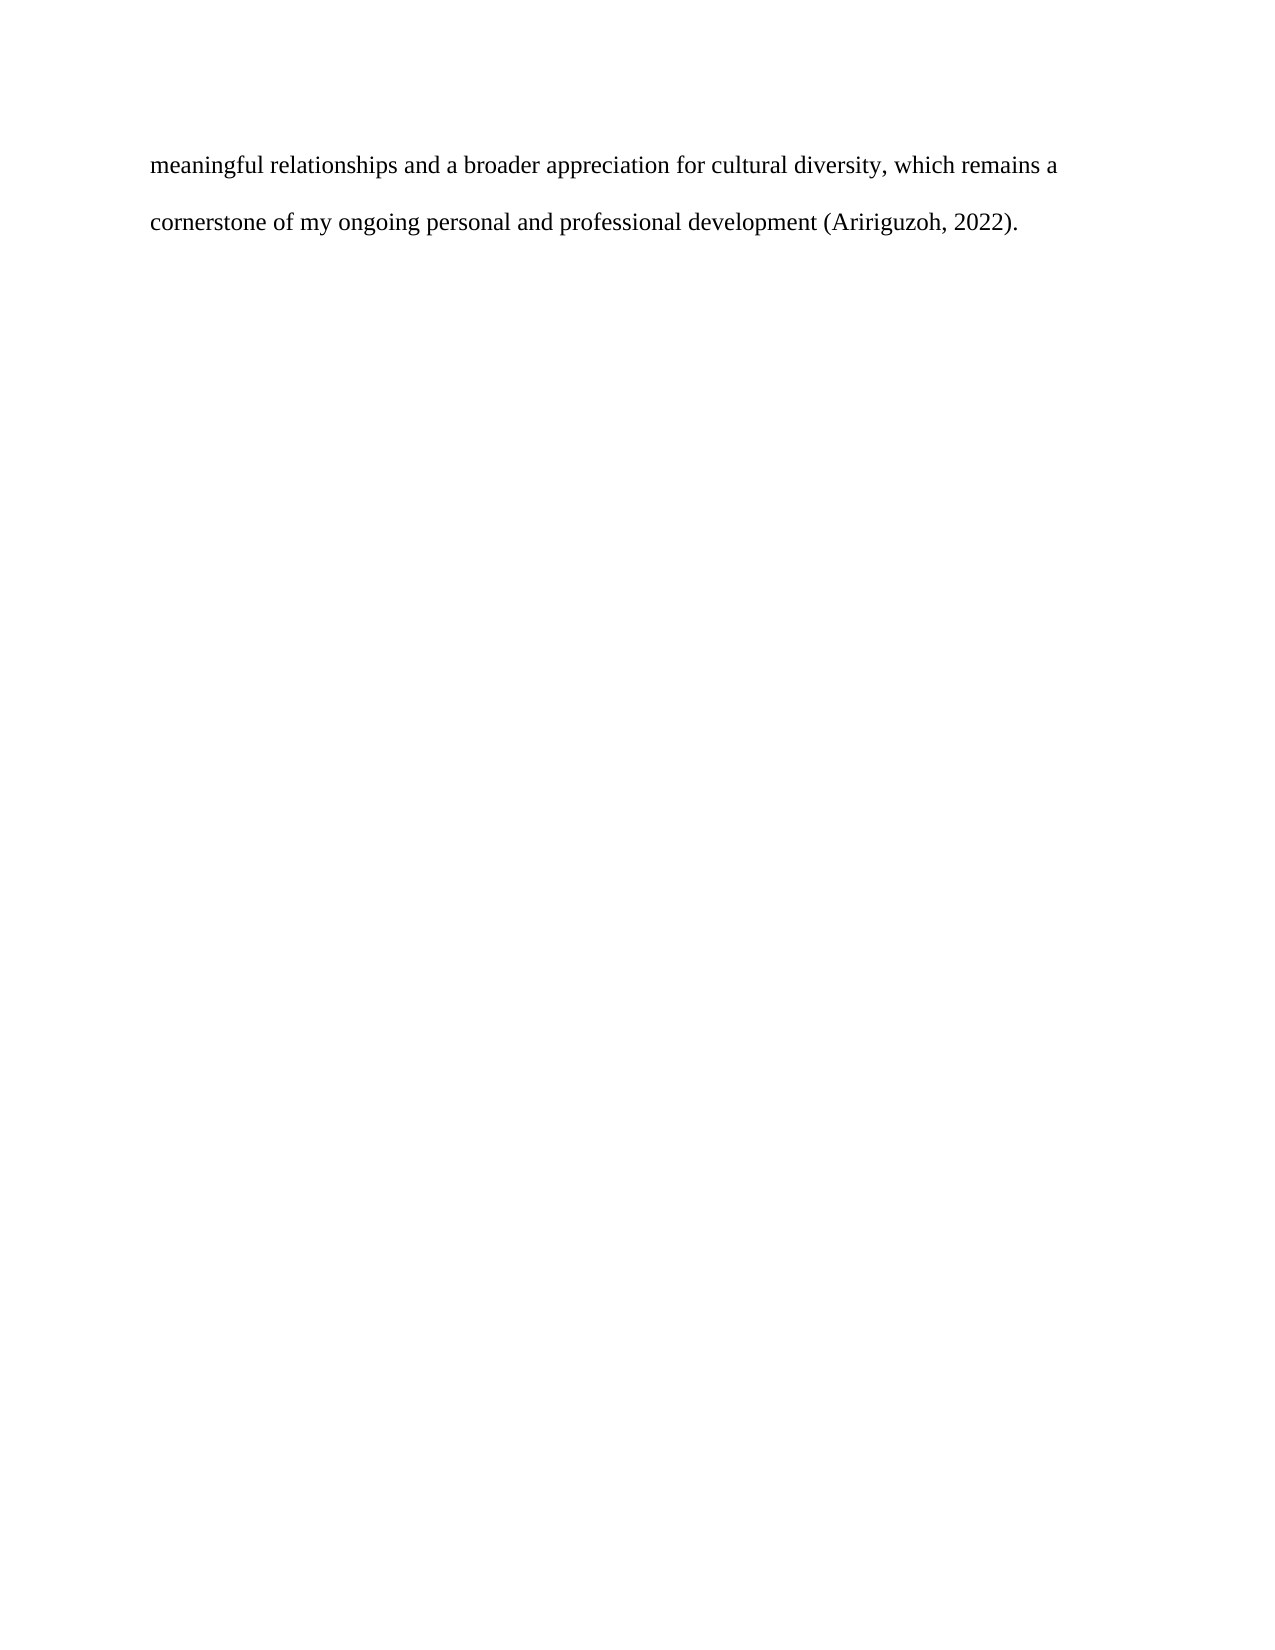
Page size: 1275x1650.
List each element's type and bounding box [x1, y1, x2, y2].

text [150, 150, 1125, 236]
